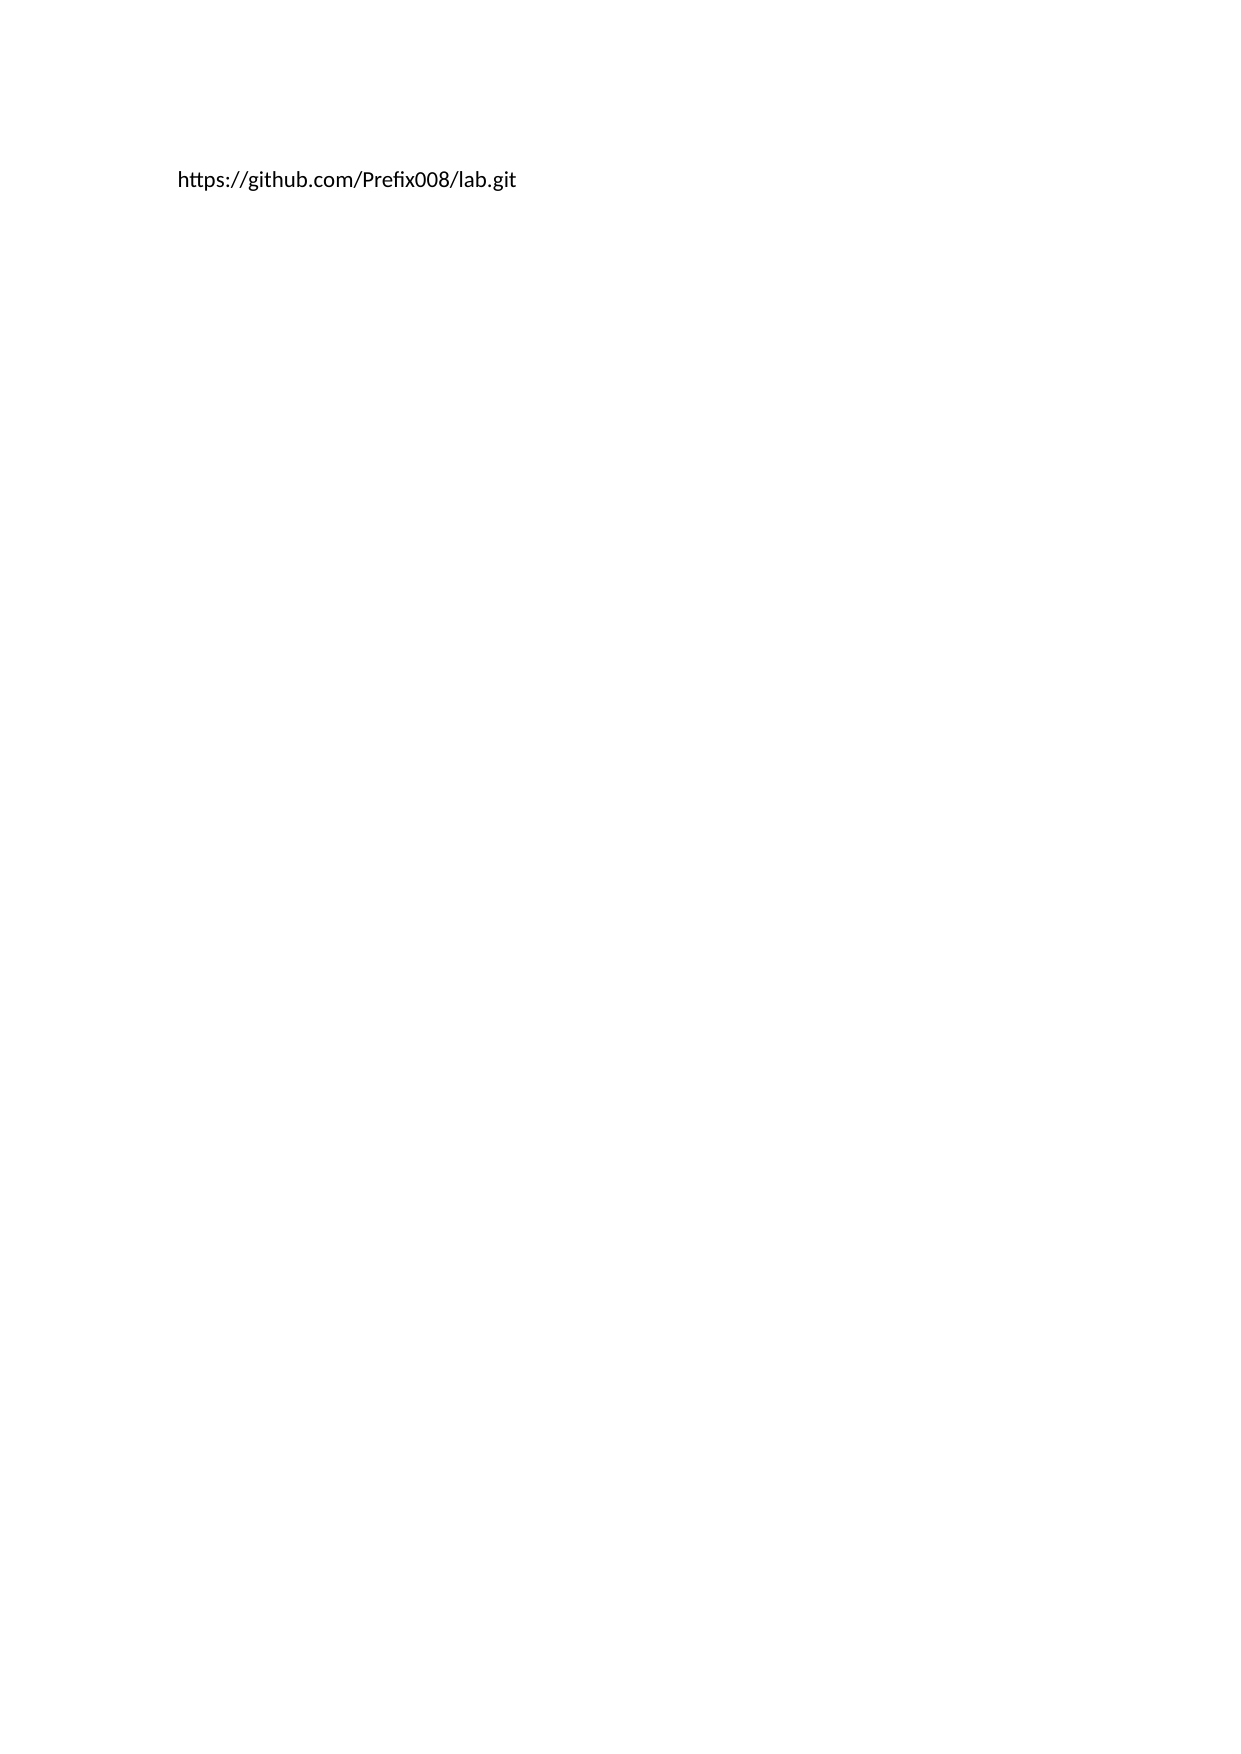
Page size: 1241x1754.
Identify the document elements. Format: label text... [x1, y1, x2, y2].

text https://github.com/Prefix008/lab.git [177, 165, 1152, 193]
